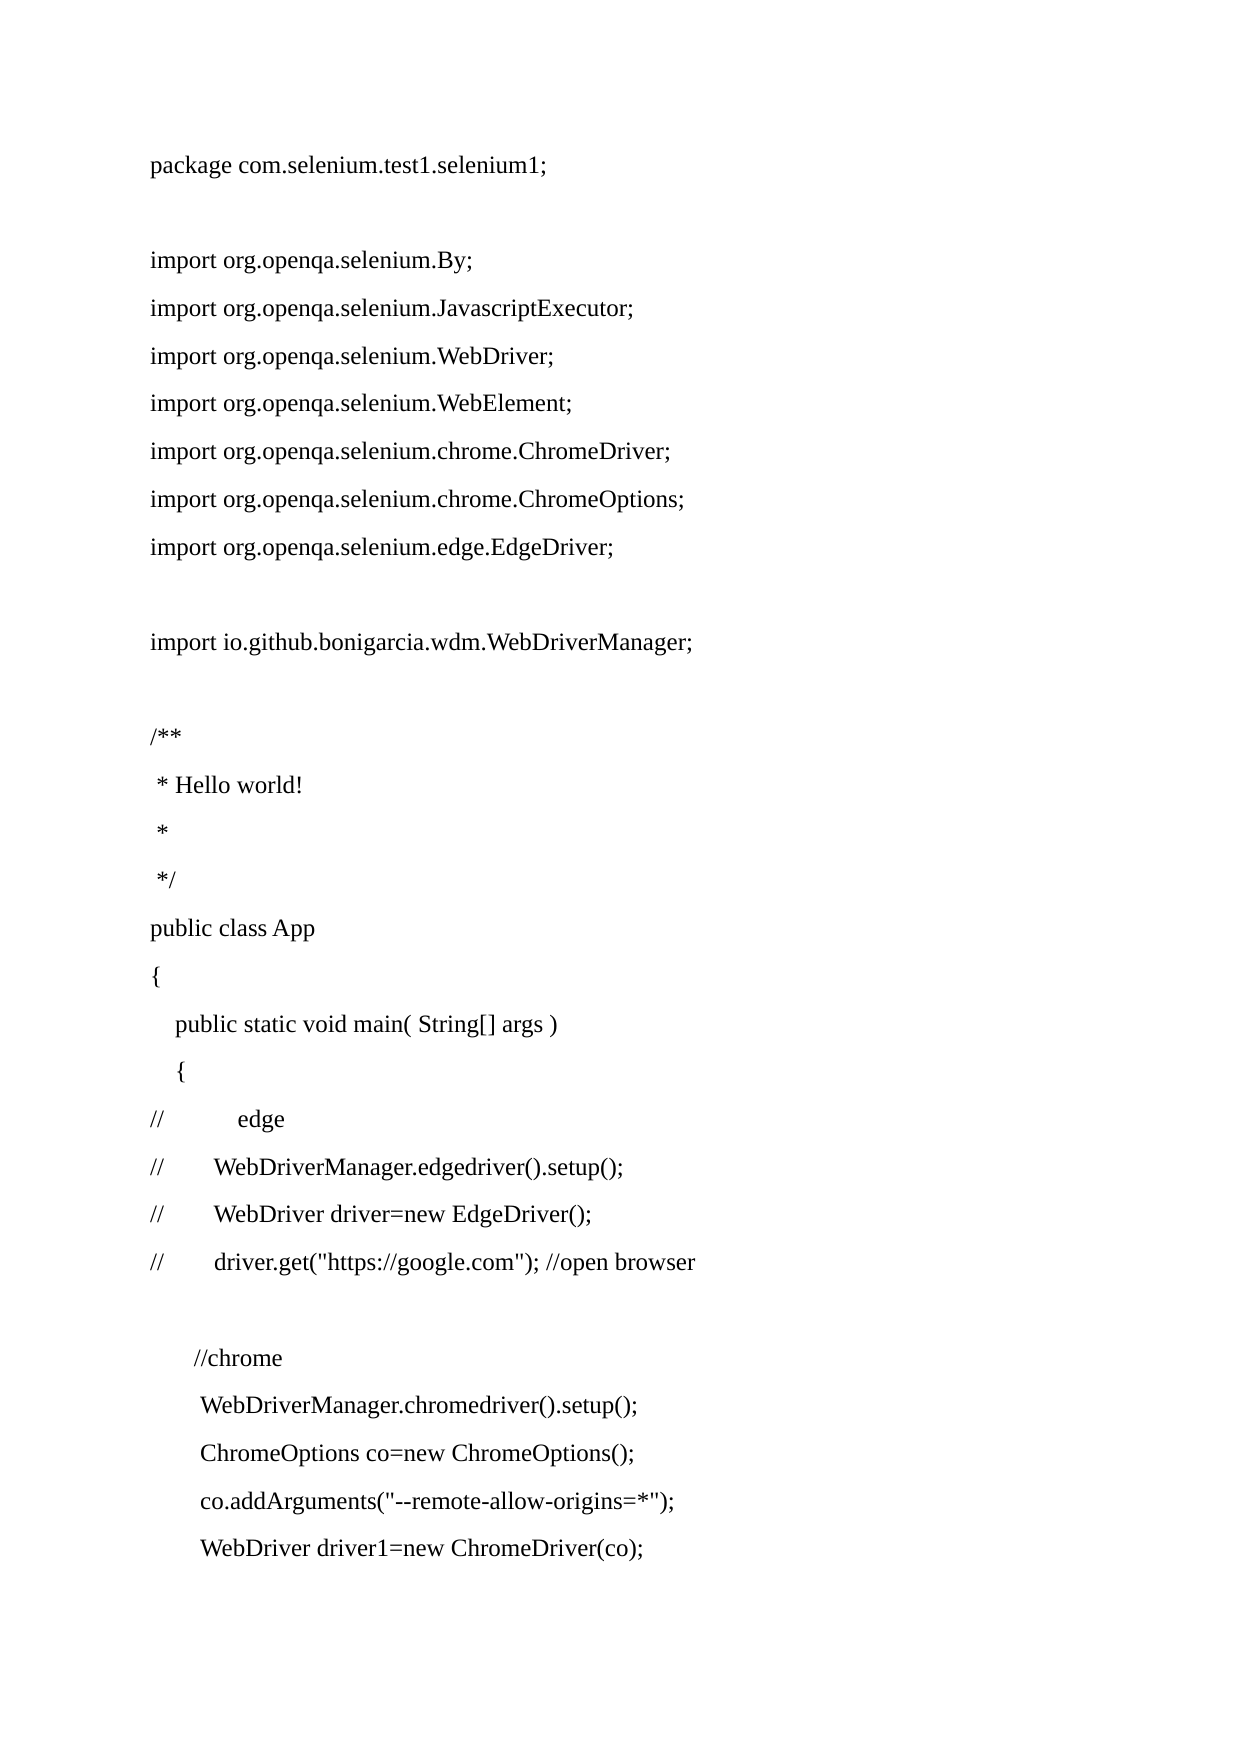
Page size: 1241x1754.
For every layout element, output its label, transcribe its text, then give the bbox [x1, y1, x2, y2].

text ChromeOptions co=new ChromeOptions(); [150, 1438, 1090, 1467]
text import org.openqa.selenium.chrome.ChromeOptions; [150, 484, 1090, 513]
text co.addArguments("--remote-allow-origins=*"); [150, 1486, 1090, 1514]
text // WebDriverManager.edgedriver().setup(); [150, 1152, 1090, 1181]
text import org.openqa.selenium.chrome.ChromeDriver; [150, 436, 1090, 465]
text // edge [150, 1104, 1090, 1133]
text // driver.get("https://google.com"); //open browser [150, 1247, 1090, 1276]
text * [150, 818, 1090, 847]
text // WebDriver driver=new EdgeDriver(); [150, 1199, 1090, 1228]
text public static void main( String[] args ) [150, 1009, 1090, 1037]
text package com.selenium.test1.selenium1; [150, 150, 1090, 179]
text { [150, 1056, 1090, 1085]
text import org.openqa.selenium.WebDriver; [150, 341, 1090, 369]
text /** [150, 722, 1090, 751]
text WebDriverManager.chromedriver().setup(); [150, 1390, 1090, 1419]
text import org.openqa.selenium.JavascriptExecutor; [150, 293, 1090, 322]
text * Hello world! [150, 770, 1090, 799]
text */ [150, 866, 1090, 894]
text import org.openqa.selenium.By; [150, 245, 1090, 274]
text import org.openqa.selenium.WebElement; [150, 388, 1090, 417]
text import org.openqa.selenium.edge.EdgeDriver; [150, 532, 1090, 560]
text { [150, 961, 1090, 990]
text public class App [150, 913, 1090, 942]
text WebDriver driver1=new ChromeDriver(co); [150, 1533, 1090, 1562]
text //chrome [150, 1343, 1090, 1371]
text import io.github.bonigarcia.wdm.WebDriverManager; [150, 627, 1090, 656]
